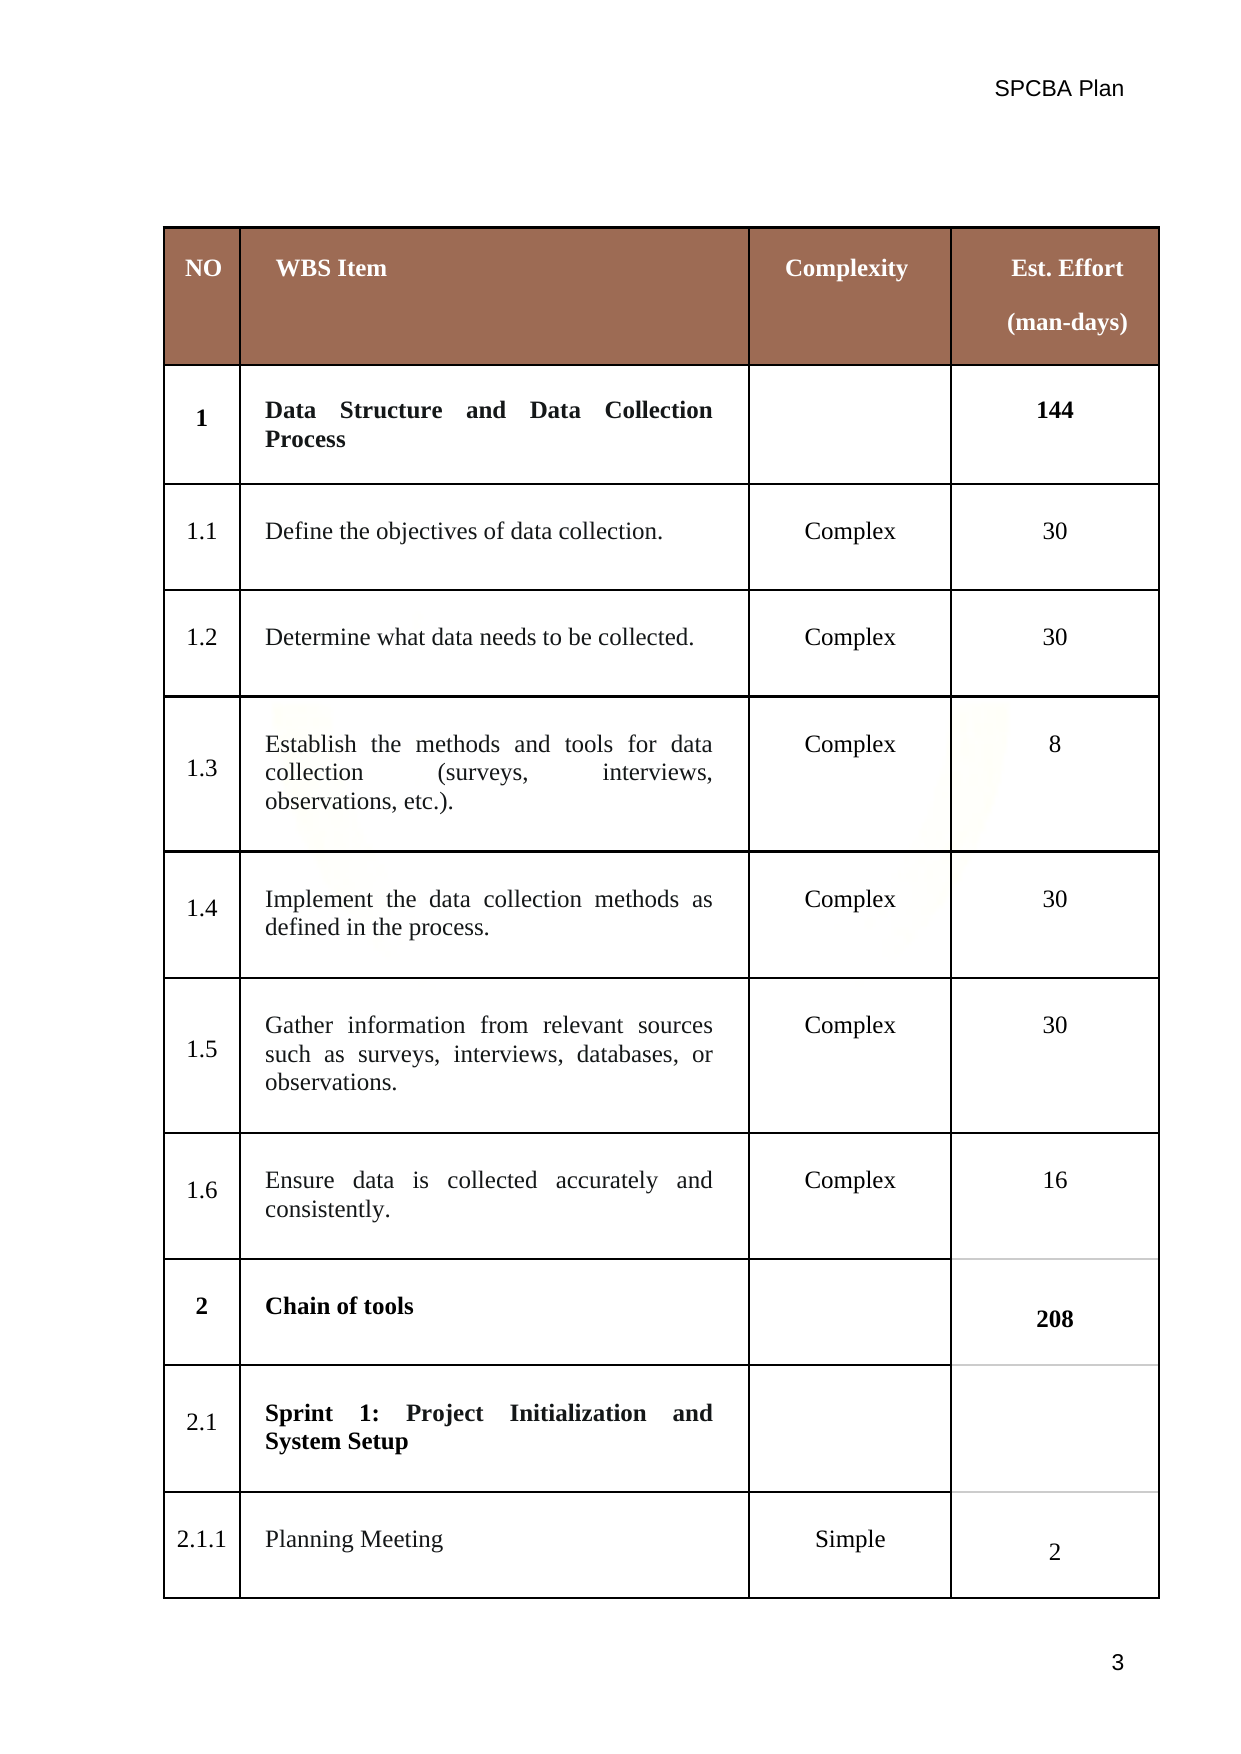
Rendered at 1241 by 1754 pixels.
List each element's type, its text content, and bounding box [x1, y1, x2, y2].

table_cell Data Structure and Data Collection Process [241, 366, 748, 482]
table_cell 1.1 [165, 485, 239, 589]
table_cell [750, 366, 950, 482]
table_cell 1.3 [165, 698, 239, 850]
table_cell 16 [952, 1134, 1158, 1258]
table_cell Planning Meeting [241, 1493, 748, 1597]
table_cell Complex [750, 1134, 950, 1258]
table_header Est. Effort (man-days) [952, 229, 1158, 364]
table_cell 8 [952, 698, 1158, 850]
table_cell [750, 1366, 950, 1491]
table_cell Sprint 1: Project Initialization and System Setup [241, 1366, 748, 1491]
table_cell 1.4 [165, 853, 239, 977]
table_cell Gather information from relevant sources such as surveys, interviews, databases, or observations. [241, 979, 748, 1132]
table_cell Complex [750, 698, 950, 850]
table_cell Ensure data is collected accurately and consistently. [241, 1134, 748, 1258]
table_cell Complex [750, 979, 950, 1132]
table_cell Simple [750, 1493, 950, 1597]
table_cell Implement the data collection methods as defined in the process. [241, 853, 748, 977]
table_cell Chain of tools [241, 1260, 748, 1364]
table_cell 1.5 [165, 979, 239, 1132]
table_cell 1.6 [165, 1134, 239, 1258]
table_cell 30 [952, 853, 1158, 977]
table_cell 30 [952, 485, 1158, 589]
table_cell Complex [750, 485, 950, 589]
table_cell 2.1.1 [165, 1493, 239, 1597]
table_cell 2.1 [165, 1366, 239, 1491]
table_header WBS Item [241, 229, 748, 364]
table_cell Establish the methods and tools for data collection (surveys, interviews, observations, etc.). [241, 698, 748, 850]
table_cell 208 [952, 1260, 1158, 1364]
table_cell Determine what data needs to be collected. [241, 591, 748, 695]
table_cell 1 [165, 366, 239, 482]
table_cell Complex [750, 591, 950, 695]
table_cell [952, 1366, 1158, 1491]
table_header NO [165, 229, 239, 364]
table_cell Define the objectives of data collection. [241, 485, 748, 589]
table_cell [750, 1260, 950, 1364]
table_cell 2 [952, 1493, 1158, 1597]
table_header Complexity [750, 229, 950, 364]
table_cell 2 [165, 1260, 239, 1364]
table_cell 144 [952, 366, 1158, 482]
table_cell 30 [952, 591, 1158, 695]
table_cell Complex [750, 853, 950, 977]
table_cell 30 [952, 979, 1158, 1132]
table_cell 1.2 [165, 591, 239, 695]
